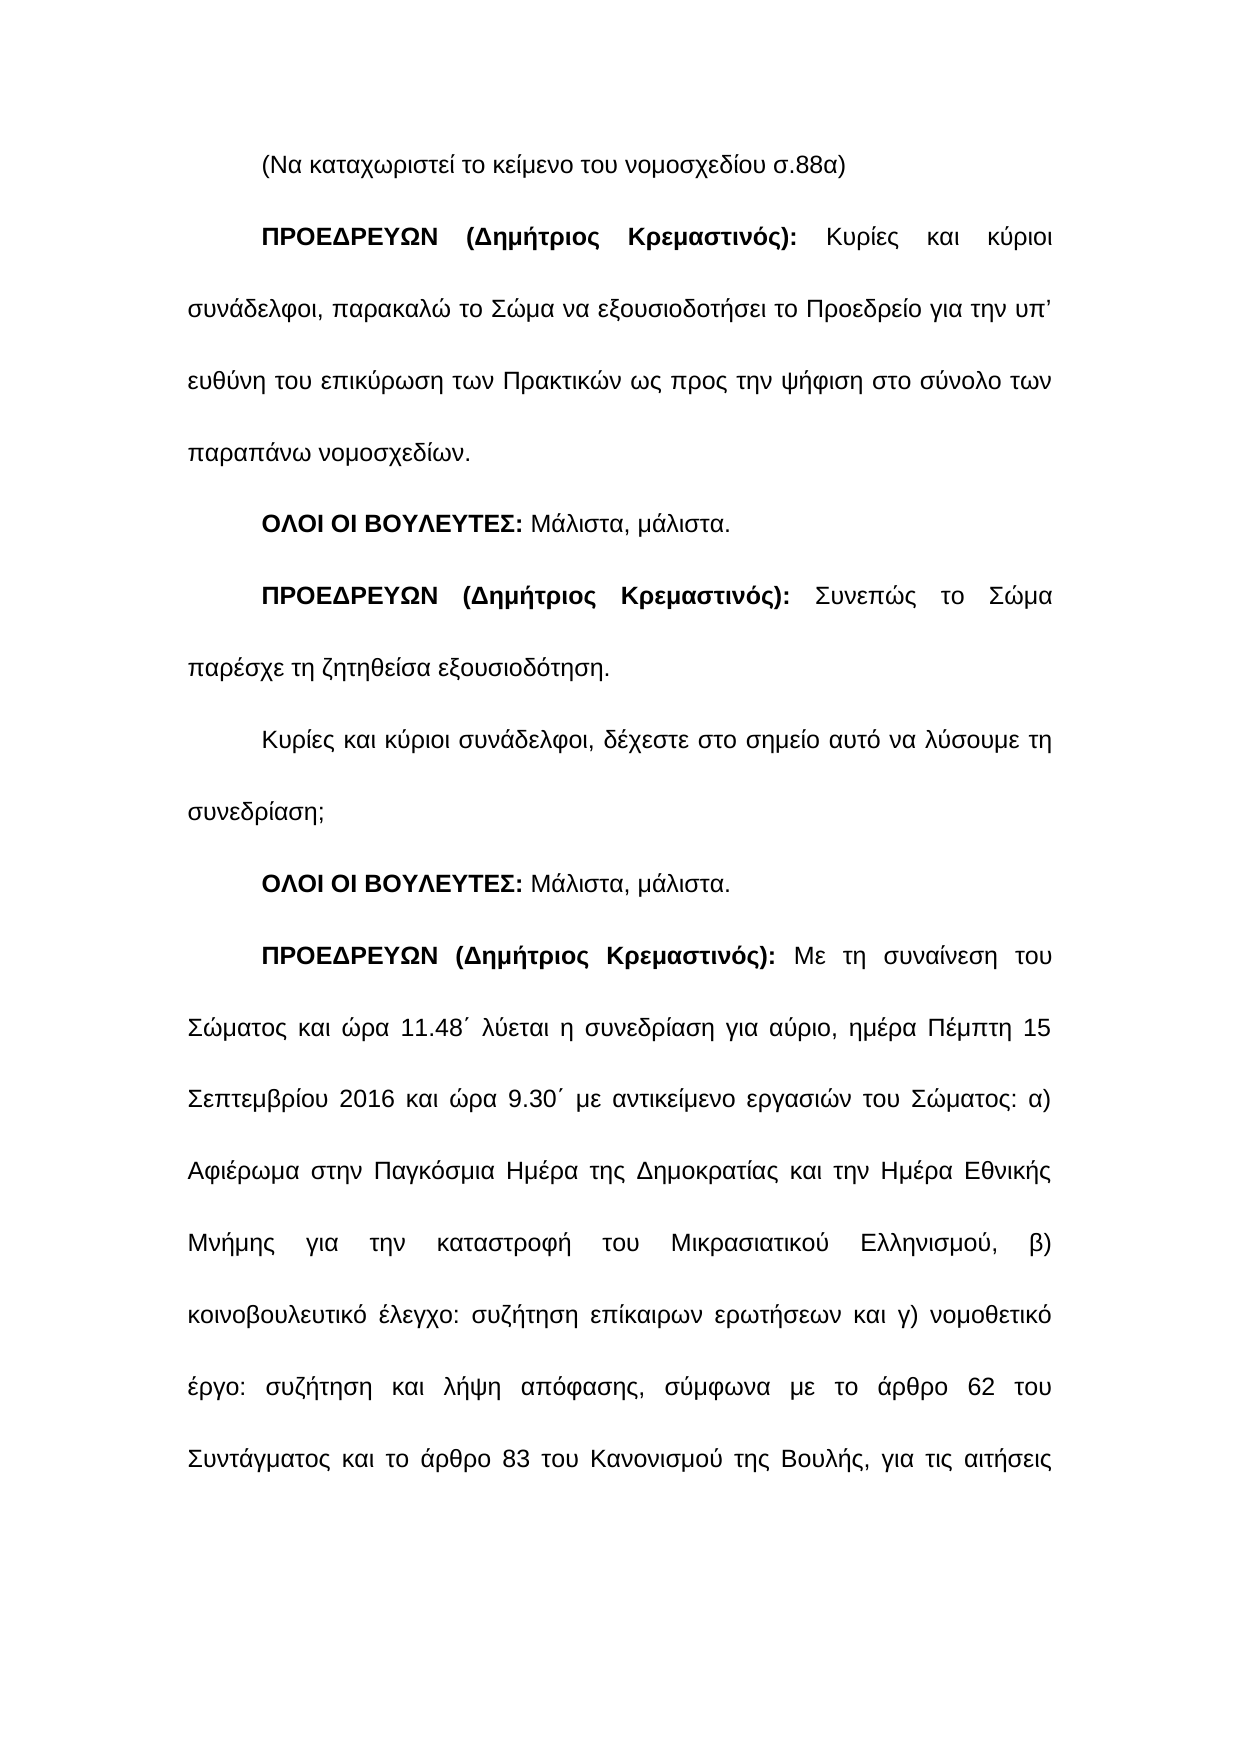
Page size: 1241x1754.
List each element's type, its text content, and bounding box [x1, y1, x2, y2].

text ΟΛΟΙ ΟΙ ΒΟΥΛΕΥΤΕΣ: Μάλιστα, μάλιστα. [187, 869, 1053, 897]
text ΠΡΟΕΔΡΕΥΩΝ (Δημήτριος Κρεμαστινός): Κυρίες και κύριοι συνάδελφοι, παρακαλώ το Σώμα να εξουσιοδοτήσει το Προεδρείο για την υπ’ ευθύνη του επικύρωση των Πρακτικών ως προς την ψήφιση στο σύνολο των παραπάνω νομοσχεδίων. [187, 222, 1053, 466]
text ΟΛΟΙ ΟΙ ΒΟΥΛΕΥΤΕΣ: Μάλιστα, μάλιστα. [187, 509, 1053, 538]
text (Να καταχωριστεί το κείμενο του νομοσχεδίου σ.88α) [187, 150, 1053, 179]
text Κυρίες και κύριοι συνάδελφοι, δέχεστε στο σημείο αυτό να λύσουμε τη συνεδρίαση; [187, 725, 1053, 826]
text ΠΡΟΕΔΡΕΥΩΝ (Δημήτριος Κρεμαστινός): Συνεπώς το Σώμα παρέσχε τη ζητηθείσα εξουσιοδότηση. [187, 581, 1053, 682]
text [187, 941, 1053, 1472]
